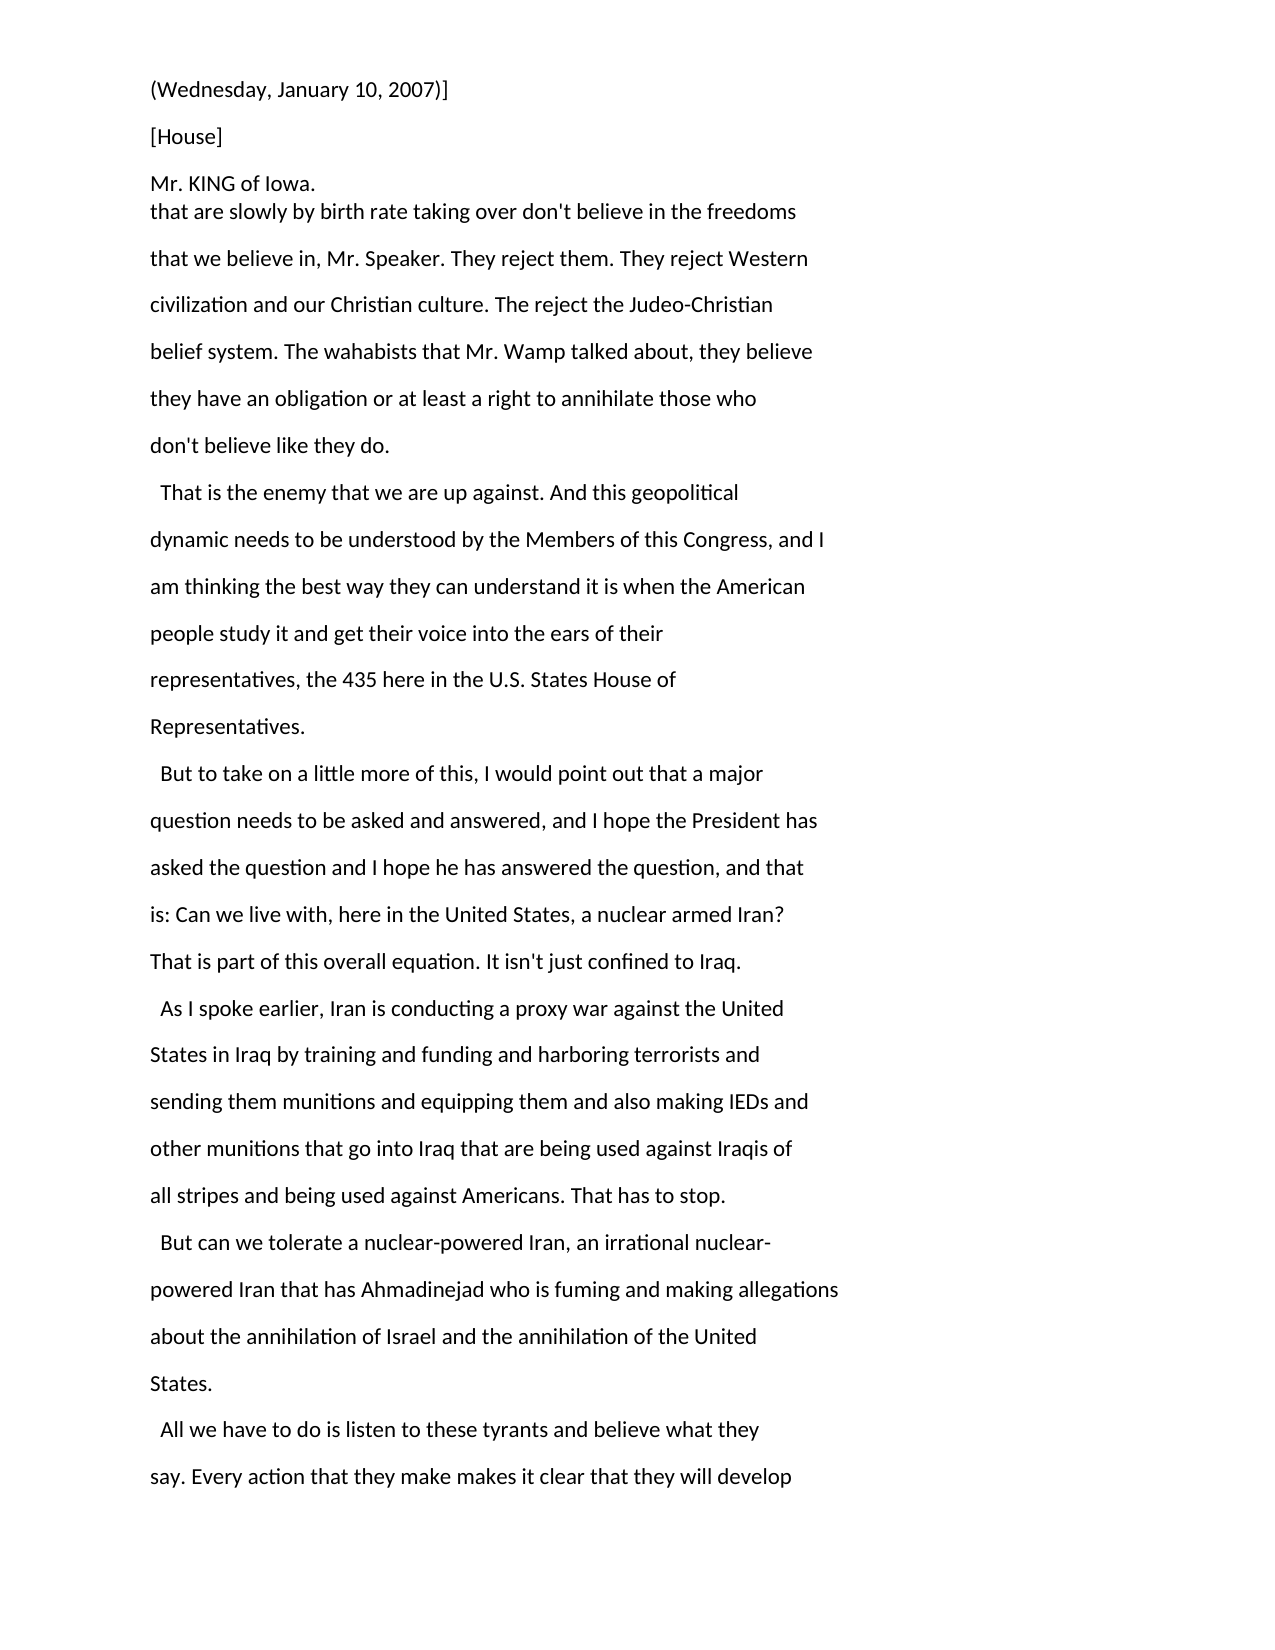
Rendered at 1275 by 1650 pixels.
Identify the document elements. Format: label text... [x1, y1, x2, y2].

text That is part of this overall equation. It isn't just confined to Iraq. [150, 947, 1125, 975]
text about the annihilation of Israel and the annihilation of the United [150, 1322, 1125, 1350]
text asked the question and I hope he has answered the question, and that [150, 853, 1125, 881]
text As I spoke earlier, Iran is conducting a proxy war against the United [150, 994, 1125, 1022]
text question needs to be asked and answered, and I hope the President has [150, 806, 1125, 834]
text that are slowly by birth rate taking over don't believe in the freedoms [150, 197, 1125, 225]
text powered Iran that has Ahmadinejad who is fuming and making allegations [150, 1275, 1125, 1303]
text they have an obligation or at least a right to annihilate those who [150, 384, 1125, 412]
text Representatives. [150, 712, 1125, 740]
text But can we tolerate a nuclear-powered Iran, an irrational nuclear- [150, 1228, 1125, 1256]
text am thinking the best way they can understand it is when the American [150, 572, 1125, 600]
text sending them munitions and equipping them and also making IEDs and [150, 1087, 1125, 1115]
text dynamic needs to be understood by the Members of this Congress, and I [150, 525, 1125, 553]
text That is the enemy that we are up against. And this geopolitical [150, 478, 1125, 506]
text belief system. The wahabists that Mr. Wamp talked about, they believe [150, 337, 1125, 365]
text All we have to do is listen to these tyrants and believe what they [150, 1416, 1125, 1443]
text that we believe in, Mr. Speaker. They reject them. They reject Western [150, 244, 1125, 272]
text don't believe like they do. [150, 431, 1125, 459]
text States in Iraq by training and funding and harboring terrorists and [150, 1041, 1125, 1068]
text all stripes and being used against Americans. That has to stop. [150, 1181, 1125, 1209]
text But to take on a little more of this, I would point out that a major [150, 759, 1125, 787]
text civilization and our Christian culture. The reject the Judeo-Christian [150, 291, 1125, 318]
text is: Can we live with, here in the United States, a nuclear armed Iran? [150, 900, 1125, 928]
text other munitions that go into Iraq that are being used against Iraqis of [150, 1134, 1125, 1162]
text representatives, the 435 here in the U.S. States House of [150, 666, 1125, 693]
text States. [150, 1369, 1125, 1397]
text people study it and get their voice into the ears of their [150, 619, 1125, 647]
text say. Every action that they make makes it clear that they will develop [150, 1462, 1125, 1490]
